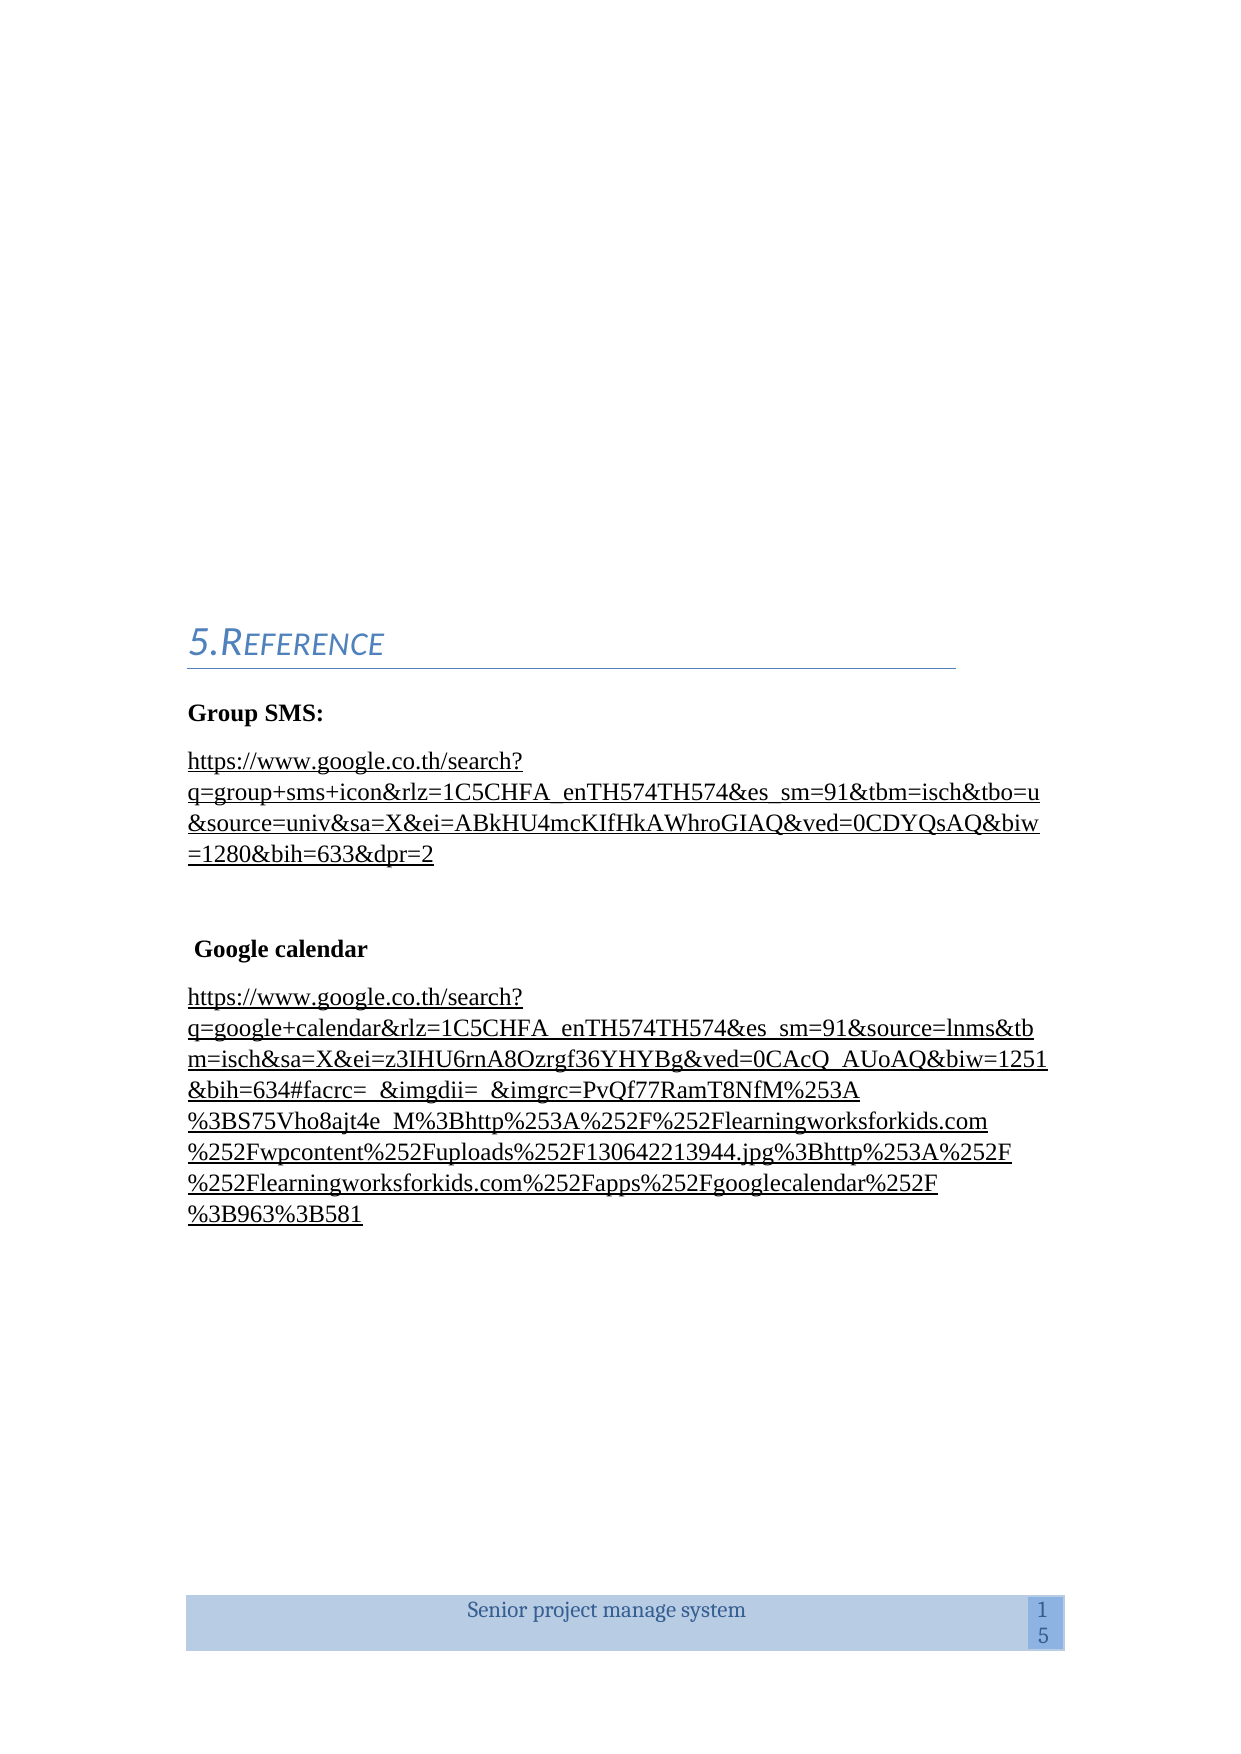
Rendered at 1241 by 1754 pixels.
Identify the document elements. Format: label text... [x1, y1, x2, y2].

text Google calendar [187, 934, 1053, 963]
text 5.Reference [187, 615, 956, 668]
text https://www.google.co.th/search?q=google+calendar&rlz=1C5CHFA_enTH574TH574&es_sm=91&source=lnms&tbm=isch&sa=X&ei=z3IHU6rnA8Ozrgf36YHYBg&ved=0CAcQ_AUoAQ&biw=1251&bih=634#facrc=_&imgdii=_&imgrc=PvQf77RamT8NfM%253A%3BS75Vho8ajt4e_M%3Bhttp%253A%252F%252Flearningworksforkids.com%252Fwpcontent%252Fuploads%252F130642213944.jpg%3Bhttp%253A%252F%252Flearningworksforkids.com%252Fapps%252Fgooglecalendar%252F%3B963%3B581 [187, 982, 1053, 1228]
text https://www.google.co.th/search?q=group+sms+icon&rlz=1C5CHFA_enTH574TH574&es_sm=91&tbm=isch&tbo=u&source=univ&sa=X&ei=ABkHU4mcKIfHkAWhroGIAQ&ved=0CDYQsAQ&biw=1280&bih=633&dpr=2 [187, 746, 1053, 868]
text Group SMS: [187, 698, 1053, 727]
